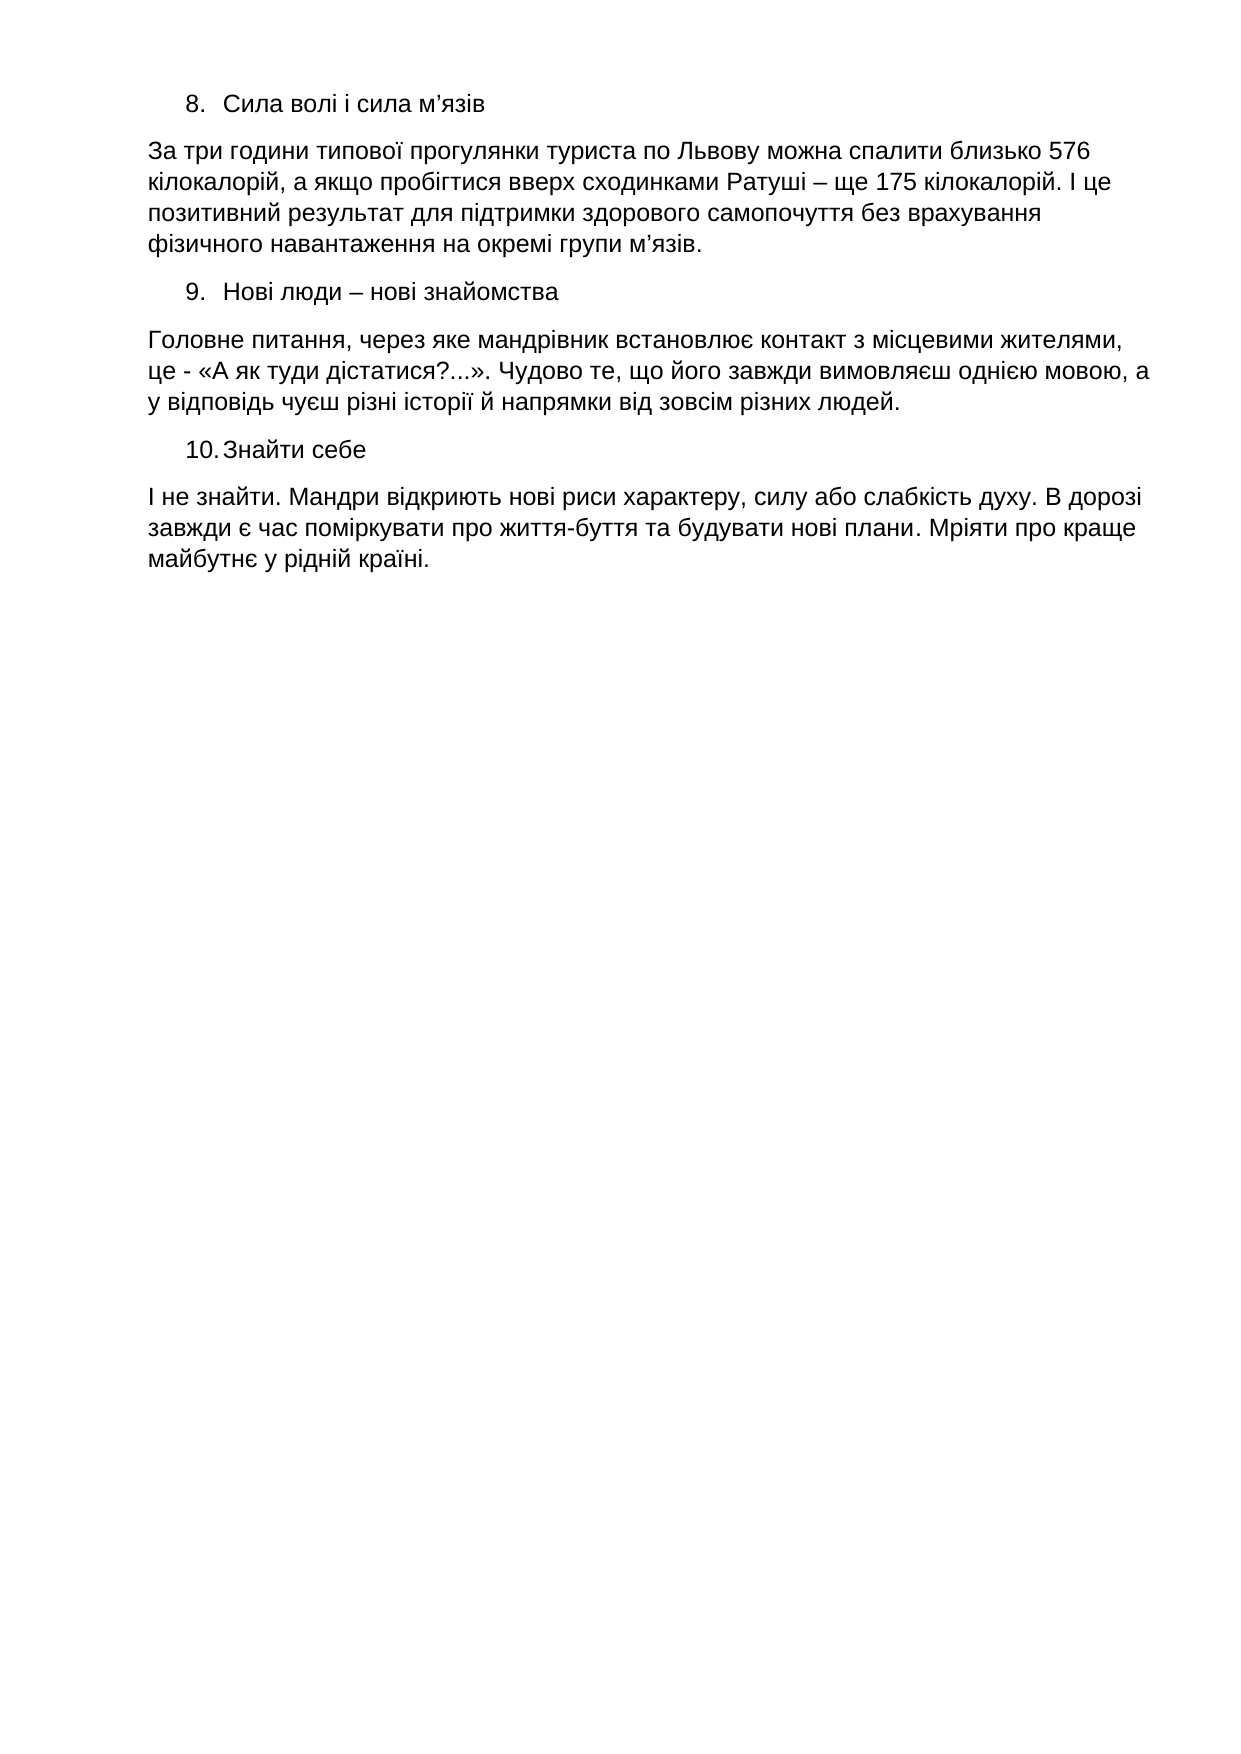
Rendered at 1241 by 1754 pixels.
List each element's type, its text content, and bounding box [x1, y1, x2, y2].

list Знайти себе [185, 434, 1152, 463]
text За три години типової прогулянки туриста по Львову можна спалити близько 576 кілокалорій, а якщо пробігтися вверх сходинками Ратуші – ще 175 кілокалорій. І це позитивний результат для підтримки здорового самопочуття без врахування фізичного навантаження на окремі групи м’язів. [148, 136, 1152, 258]
list Нові люди – нові знайомства [185, 277, 1152, 306]
text І не знайти. Мандри відкриють нові риси характеру, силу або слабкість духу. В дорозі завжди є час поміркувати про життя-буття та будувати нові плани. Мріяти про краще майбутнє у рідній країні. [148, 482, 1152, 573]
text Головне питання, через яке мандрівник встановлює контакт з місцевими жителями, це - «А як туди дістатися?...». Чудово те, що його завжди вимовляєш однією мовою, а у відповідь чуєш різні історії й напрямки від зовсім різних людей. [148, 325, 1152, 416]
list Сила волі і сила м’язів [185, 88, 1152, 117]
